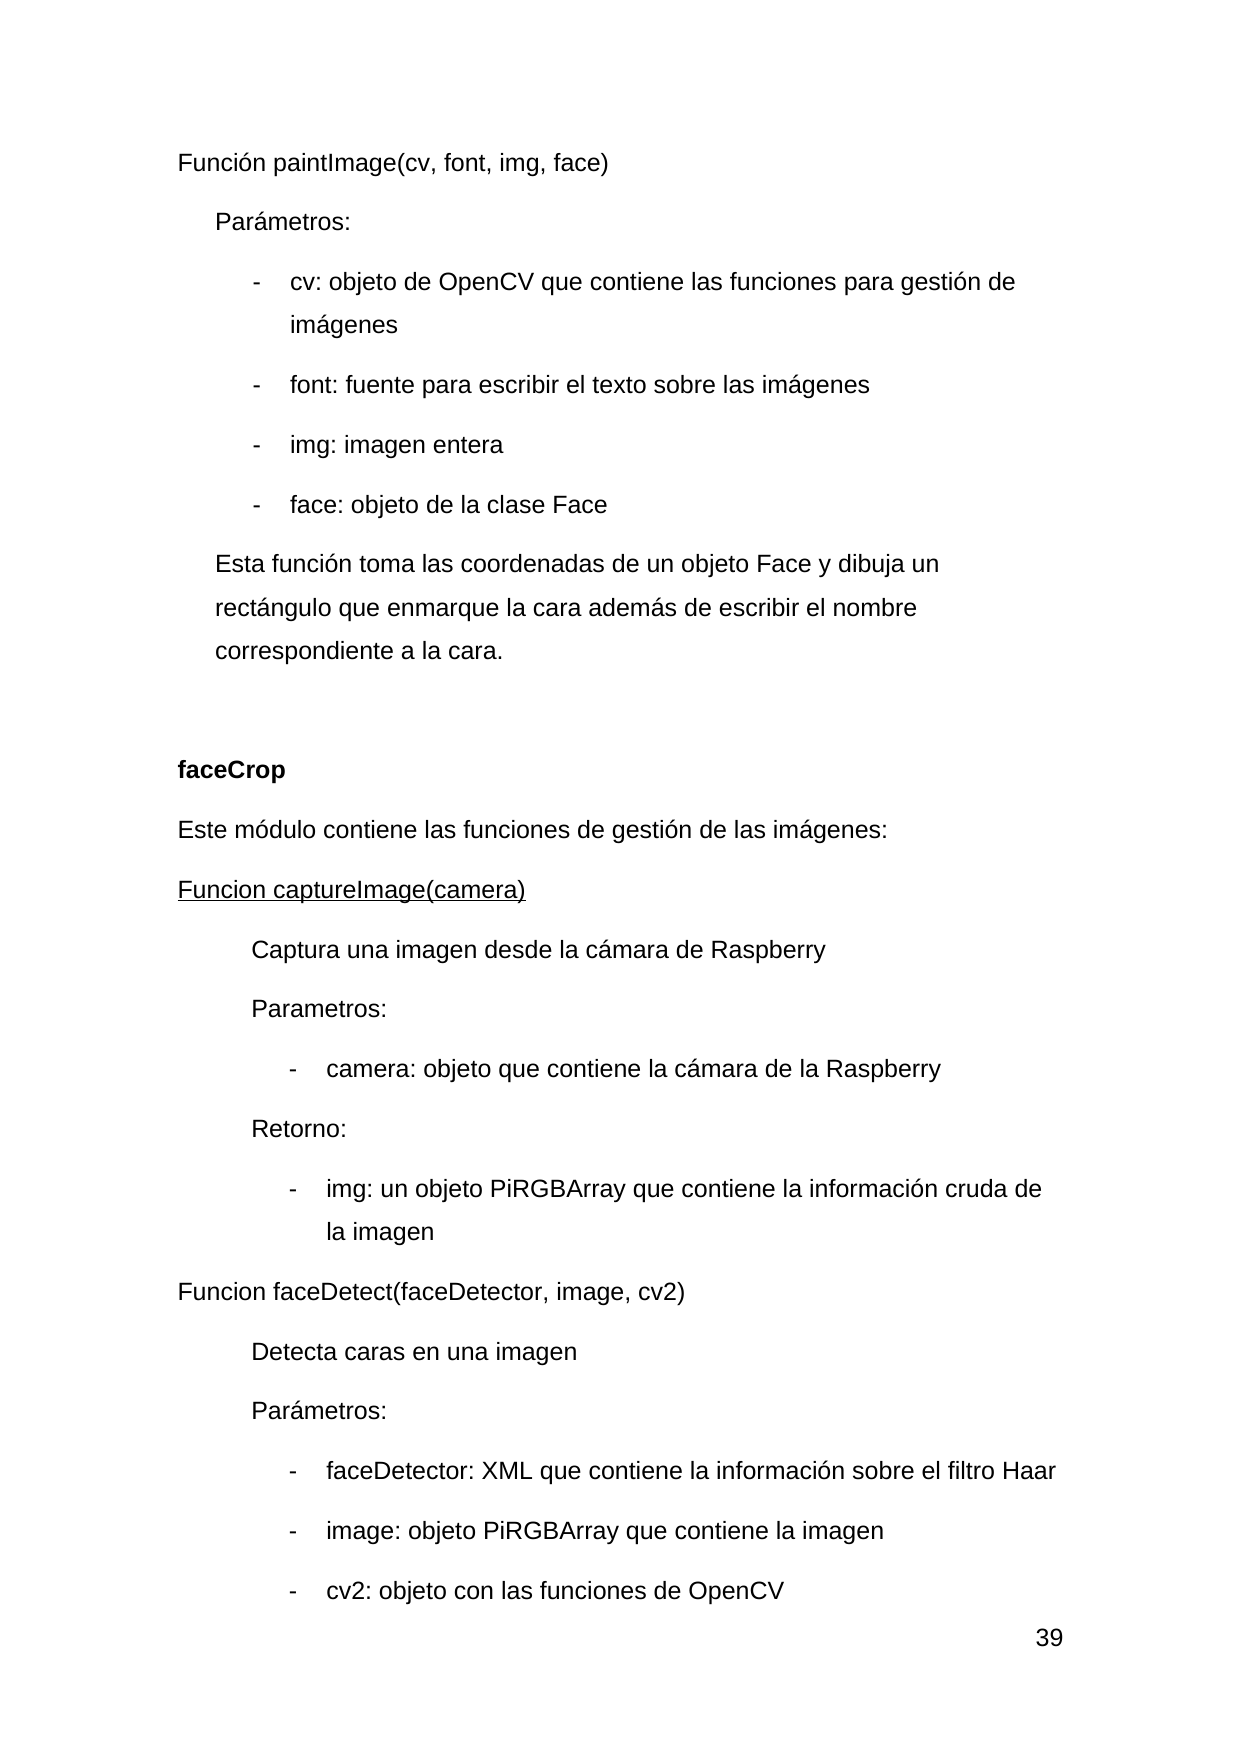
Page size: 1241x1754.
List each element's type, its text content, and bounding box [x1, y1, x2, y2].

list camera: objeto que contiene la cámara de la Raspberry [288, 1054, 1063, 1083]
text Esta función toma las coordenadas de un objeto Face y dibuja un rectángulo que enmarque la cara además de escribir el nombre correspondiente a la cara. [215, 549, 1063, 664]
text Funcion captureImage(camera) [177, 875, 1063, 904]
list cv2: objeto con las funciones de OpenCV [288, 1576, 1063, 1604]
text Detecta caras en una imagen [251, 1337, 1063, 1365]
list img: un objeto PiRGBArray que contiene la información cruda de la imagen [288, 1174, 1063, 1246]
text Parámetros: [251, 1396, 1063, 1425]
list face: objeto de la clase Face [252, 490, 1063, 518]
text Retorno: [251, 1114, 1063, 1143]
list cv: objeto de OpenCV que contiene las funciones para gestión de imágenes [252, 267, 1063, 339]
text Funcion faceDetect(faceDetector, image, cv2) [177, 1277, 1063, 1306]
text Captura una imagen desde la cámara de Raspberry [251, 935, 1063, 963]
text Este módulo contiene las funciones de gestión de las imágenes: [177, 815, 1063, 844]
text faceCrop [177, 755, 1063, 784]
text Función paintImage(cv, font, img, face) [177, 148, 1063, 176]
list img: imagen entera [252, 430, 1063, 459]
list faceDetector: XML que contiene la información sobre el filtro Haar [288, 1456, 1063, 1485]
text Parametros: [251, 994, 1063, 1023]
text Parámetros: [215, 207, 1063, 236]
list font: fuente para escribir el texto sobre las imágenes [252, 370, 1063, 399]
list image: objeto PiRGBArray que contiene la imagen [288, 1516, 1063, 1545]
